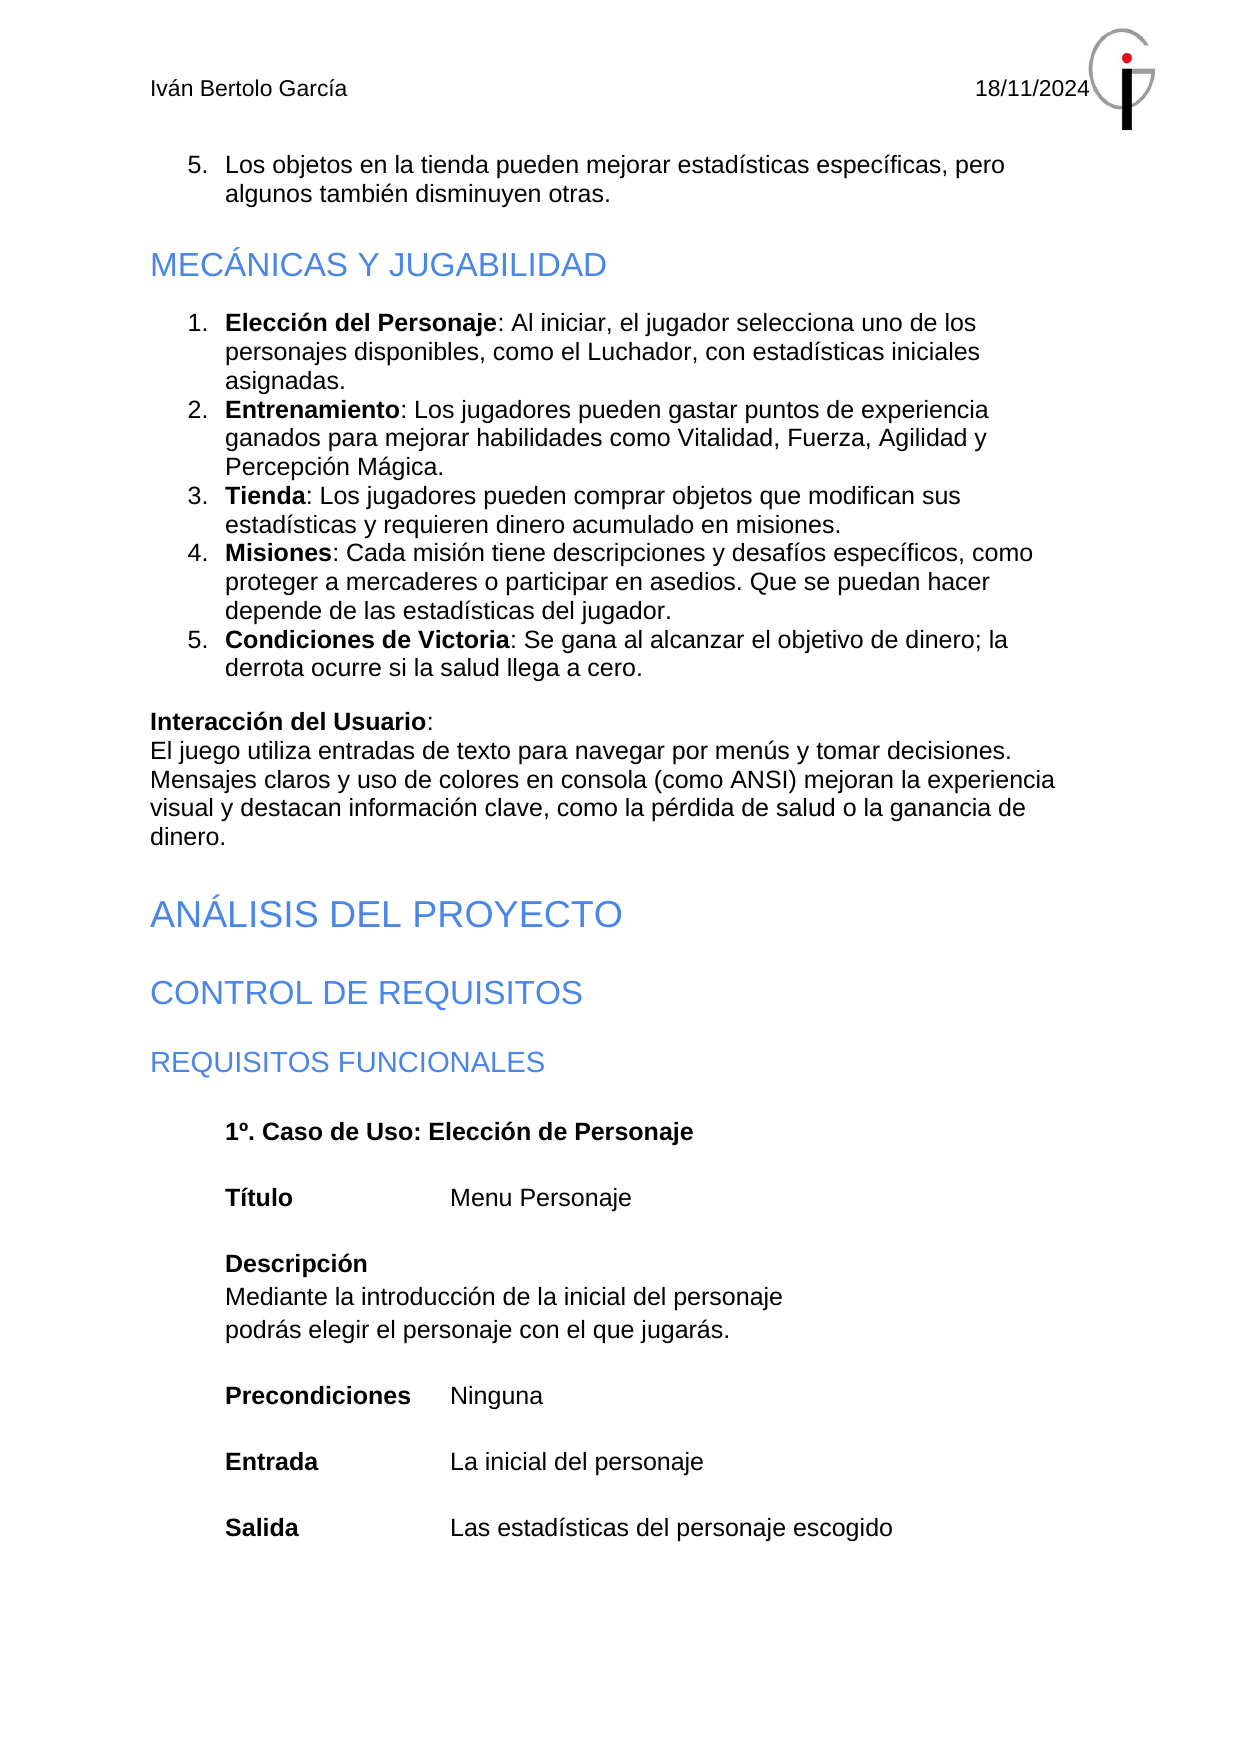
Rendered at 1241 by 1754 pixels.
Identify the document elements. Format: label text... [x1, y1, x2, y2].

text 1º. Caso de Uso: Elección de Personaje [225, 1117, 1090, 1146]
list Misiones: Cada misión tiene descripciones y desafíos específicos, como proteger a mercaderes o participar en asedios. Que se puedan hacer depende de las estadísticas del jugador. [187, 538, 1090, 625]
subtitle REQUISITOS FUNCIONALES [150, 1045, 1090, 1078]
text Precondiciones Ninguna [225, 1381, 1090, 1410]
subtitle CONTROL DE REQUISITOS [150, 973, 1090, 1012]
text Salida Las estadísticas del personaje escogido [225, 1513, 1090, 1542]
text Interacción del Usuario: El juego utiliza entradas de texto para navegar por menús y tomar decisiones. Mensajes claros y uso de colores en consola (como ANSI) mejoran la experiencia visual y destacan información clave, como la pérdida de salud o la ganancia de dinero. [150, 707, 1090, 851]
subtitle MECÁNICAS Y JUGABILIDAD [150, 245, 1090, 283]
text Entrada La inicial del personaje [225, 1447, 1090, 1476]
text Título Menu Personaje [225, 1183, 1090, 1212]
list Tienda: Los jugadores pueden comprar objetos que modifican sus estadísticas y requieren dinero acumulado en misiones. [187, 481, 1090, 538]
text Descripción [225, 1249, 1090, 1278]
subtitle ANÁLISIS DEL PROYECTO [150, 893, 1090, 936]
list Entrenamiento: Los jugadores pueden gastar puntos de experiencia ganados para mejorar habilidades como Vitalidad, Fuerza, Agilidad y Percepción Mágica. [187, 395, 1090, 481]
list Condiciones de Victoria: Se gana al alcanzar el objetivo de dinero; la derrota ocurre si la salud llega a cero. [187, 625, 1090, 682]
picture [1064, 18, 1186, 140]
list Los objetos en la tienda pueden mejorar estadísticas específicas, pero algunos también disminuyen otras. [187, 150, 1090, 207]
list Elección del Personaje: Al iniciar, el jugador selecciona uno de los personajes disponibles, como el Luchador, con estadísticas iniciales asignadas. [187, 308, 1090, 395]
text Mediante la introducción de la inicial del personaje podrás elegir el personaje con el que jugarás. [225, 1282, 1090, 1344]
